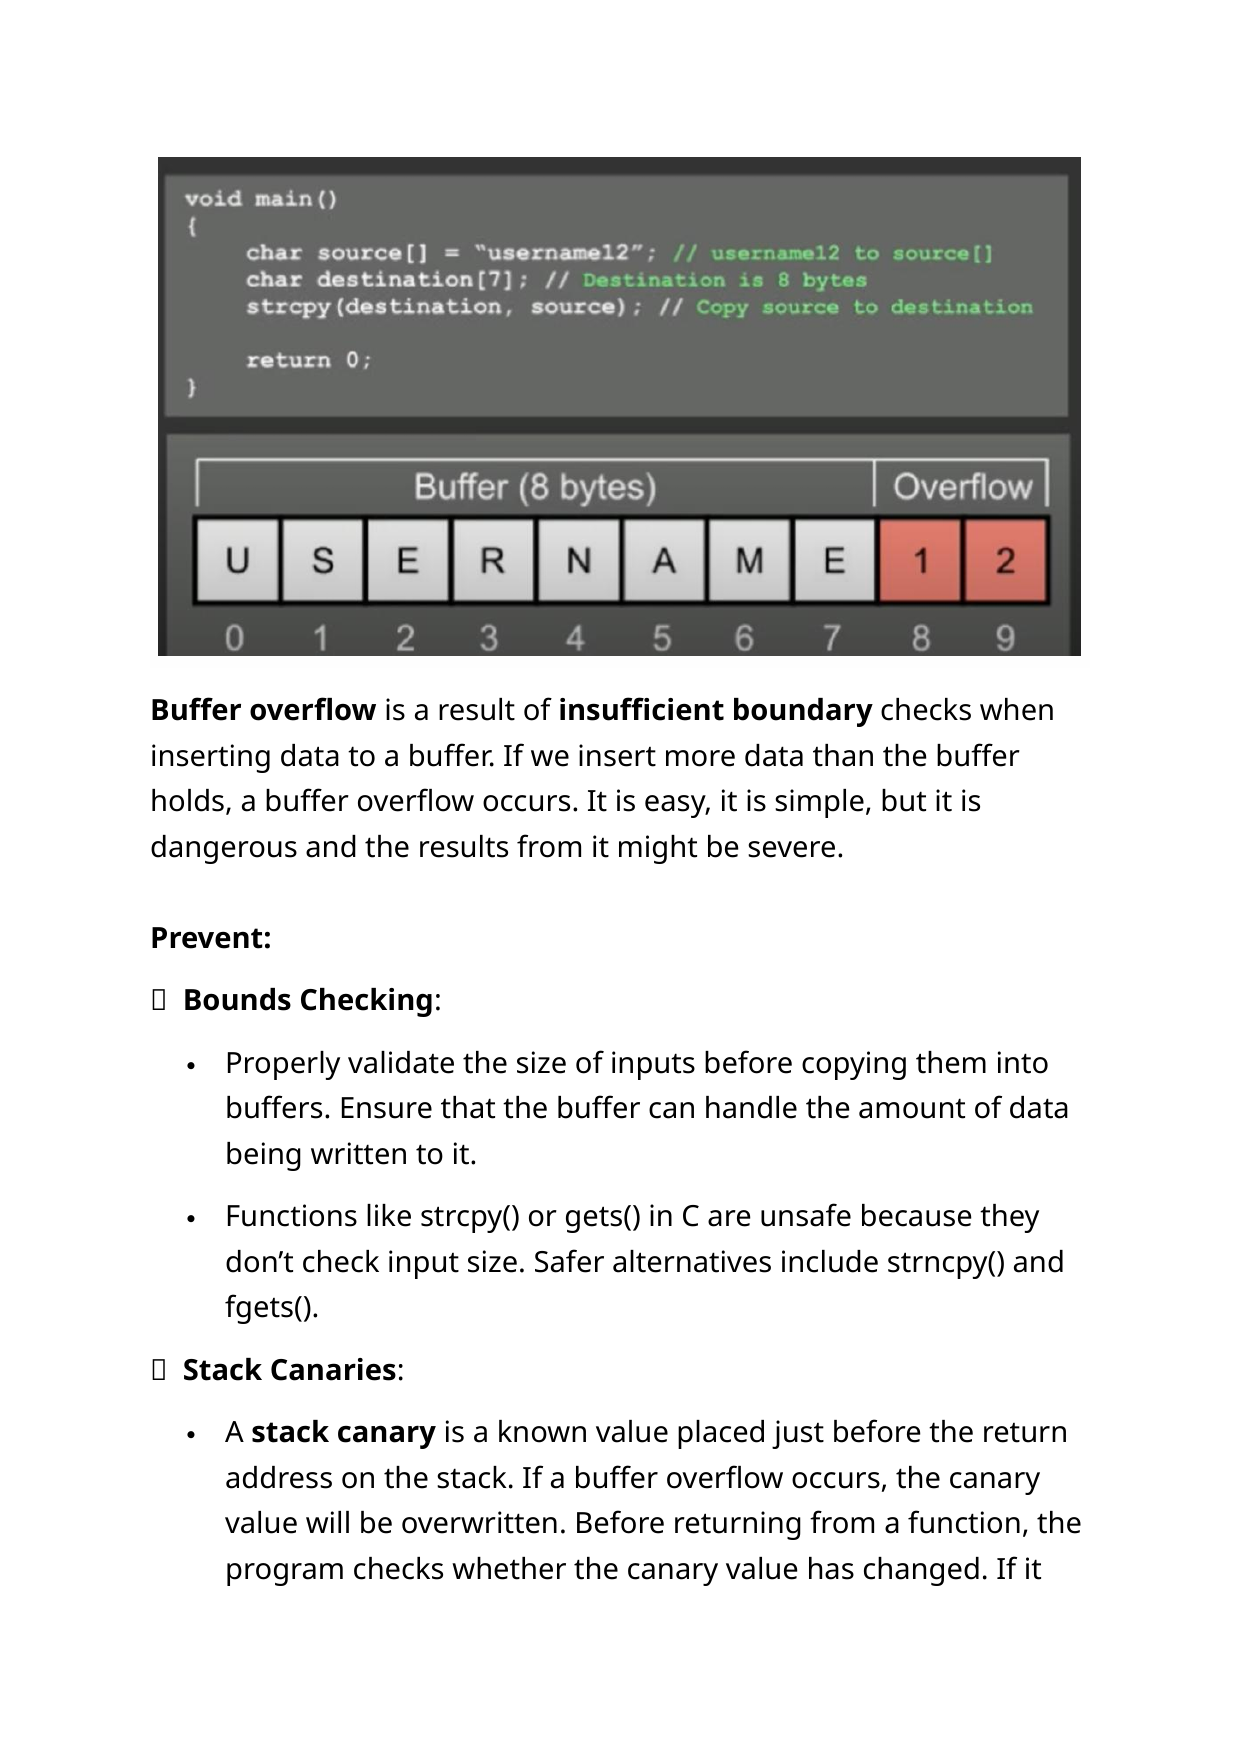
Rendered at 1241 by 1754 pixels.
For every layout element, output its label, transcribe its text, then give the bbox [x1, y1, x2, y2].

text  Stack Canaries: [150, 1349, 1090, 1389]
list Functions like strcpy() or gets() in C are unsafe because they don’t check input size. Safer alternatives include strncpy() and fgets(). [187, 1196, 1090, 1326]
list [187, 1411, 1090, 1588]
picture [150, 150, 1091, 668]
text Buffer overflow is a result of insufficient boundary checks when inserting data to a buffer. If we insert more data than the buffer holds, a buffer overflow occurs. It is easy, it is simple, but it is dangerous and the results from it might be severe. Prevent: [150, 689, 1090, 957]
list Properly validate the size of inputs before copying them into buffers. Ensure that the buffer can handle the amount of data being written to it. [187, 1042, 1090, 1173]
text  Bounds Checking: [150, 980, 1090, 1019]
